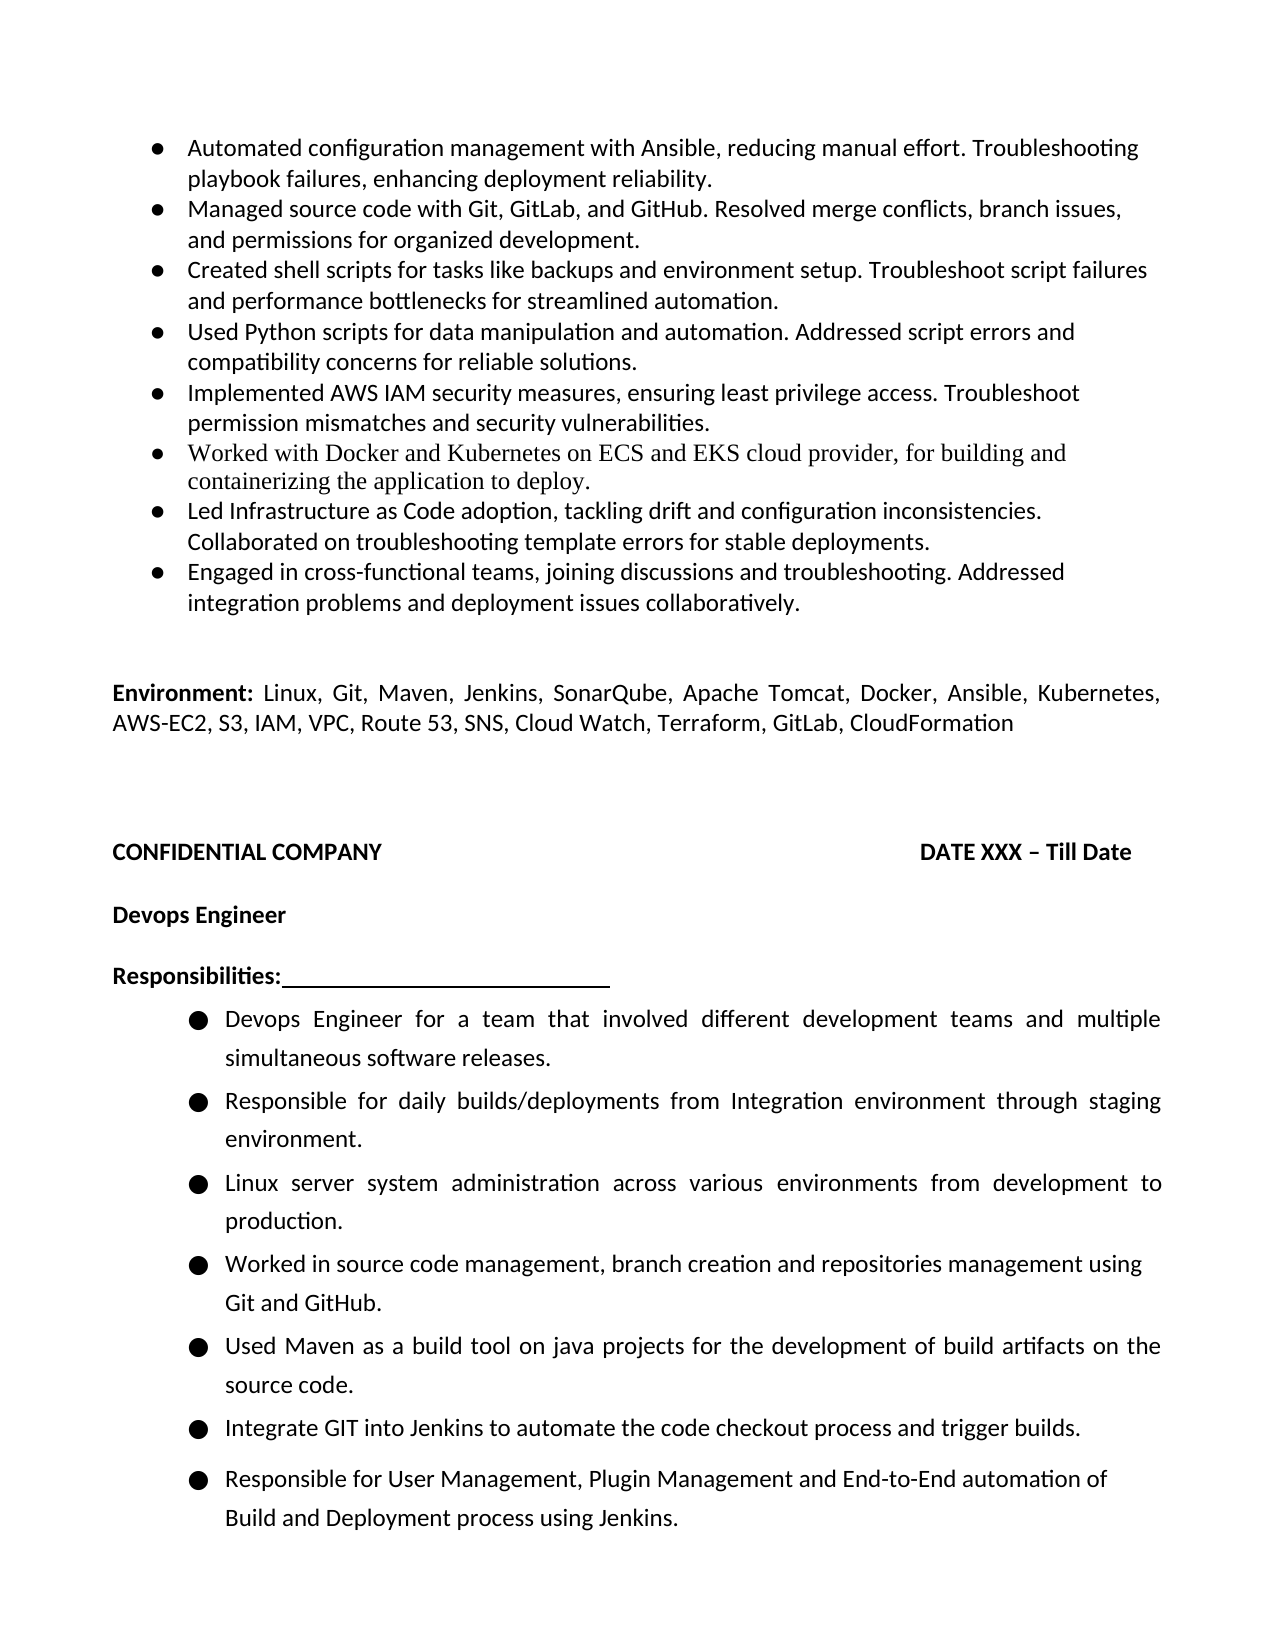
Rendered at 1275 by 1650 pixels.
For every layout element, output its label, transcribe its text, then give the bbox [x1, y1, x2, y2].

list Responsible for daily builds/deployments from Integration environment through staging environment. [187, 1072, 1162, 1154]
list Implemented AWS IAM security measures, ensuring least privilege access. Troubleshoot permission mismatches and security vulnerabilities. [150, 377, 1162, 438]
text Environment: Linux, Git, Maven, Jenkins, SonarQube, Apache Tomcat, Docker, Ansible, Kubernetes, AWS-EC2, S3, IAM, VPC, Route 53, SNS, Cloud Watch, Terraform, GitLab, CloudFormation [112, 677, 1162, 738]
list Created shell scripts for tasks like backups and environment setup. Troubleshoot script failures and performance bottlenecks for streamlined automation. [150, 254, 1162, 316]
list Used Python scripts for data manipulation and automation. Addressed script errors and compatibility concerns for reliable solutions. [150, 316, 1162, 377]
list Linux server system administration across various environments from development to production. [187, 1154, 1162, 1236]
text CONFIDENTIAL COMPANY DATE XXX – Till Date [112, 836, 1162, 868]
list Managed source code with Git, GitLab, and GitHub. Resolved merge conflicts, branch issues, and permissions for organized development. [150, 193, 1162, 254]
list Used Maven as a build tool on java projects for the development of build artifacts on the source code. [187, 1318, 1162, 1399]
list Responsible for User Management, Plugin Management and End-to-End automation of Build and Deployment process using Jenkins. [187, 1451, 1162, 1532]
list Worked in source code management, branch creation and repositories management using Git and GitHub. [187, 1236, 1162, 1318]
text Responsibilities: [112, 960, 1162, 991]
list Led Infrastructure as Code adoption, tackling drift and configuration inconsistencies. Collaborated on troubleshooting template errors for stable deployments. [150, 495, 1162, 556]
list Engaged in cross-functional teams, joining discussions and troubleshooting. Addressed integration problems and deployment issues collaboratively. [150, 556, 1162, 617]
list Worked with Docker and Kubernetes on ECS and EKS cloud provider, for building and containerizing the application to deploy. [150, 438, 1162, 495]
list Integrate GIT into Jenkins to automate the code checkout process and trigger builds. [187, 1399, 1162, 1451]
list Automated configuration management with Ansible, reducing manual effort. Troubleshooting playbook failures, enhancing deployment reliability. [150, 132, 1162, 193]
text Devops Engineer [112, 899, 1162, 929]
list Devops Engineer for a team that involved different development teams and multiple simultaneous software releases. [187, 991, 1162, 1072]
